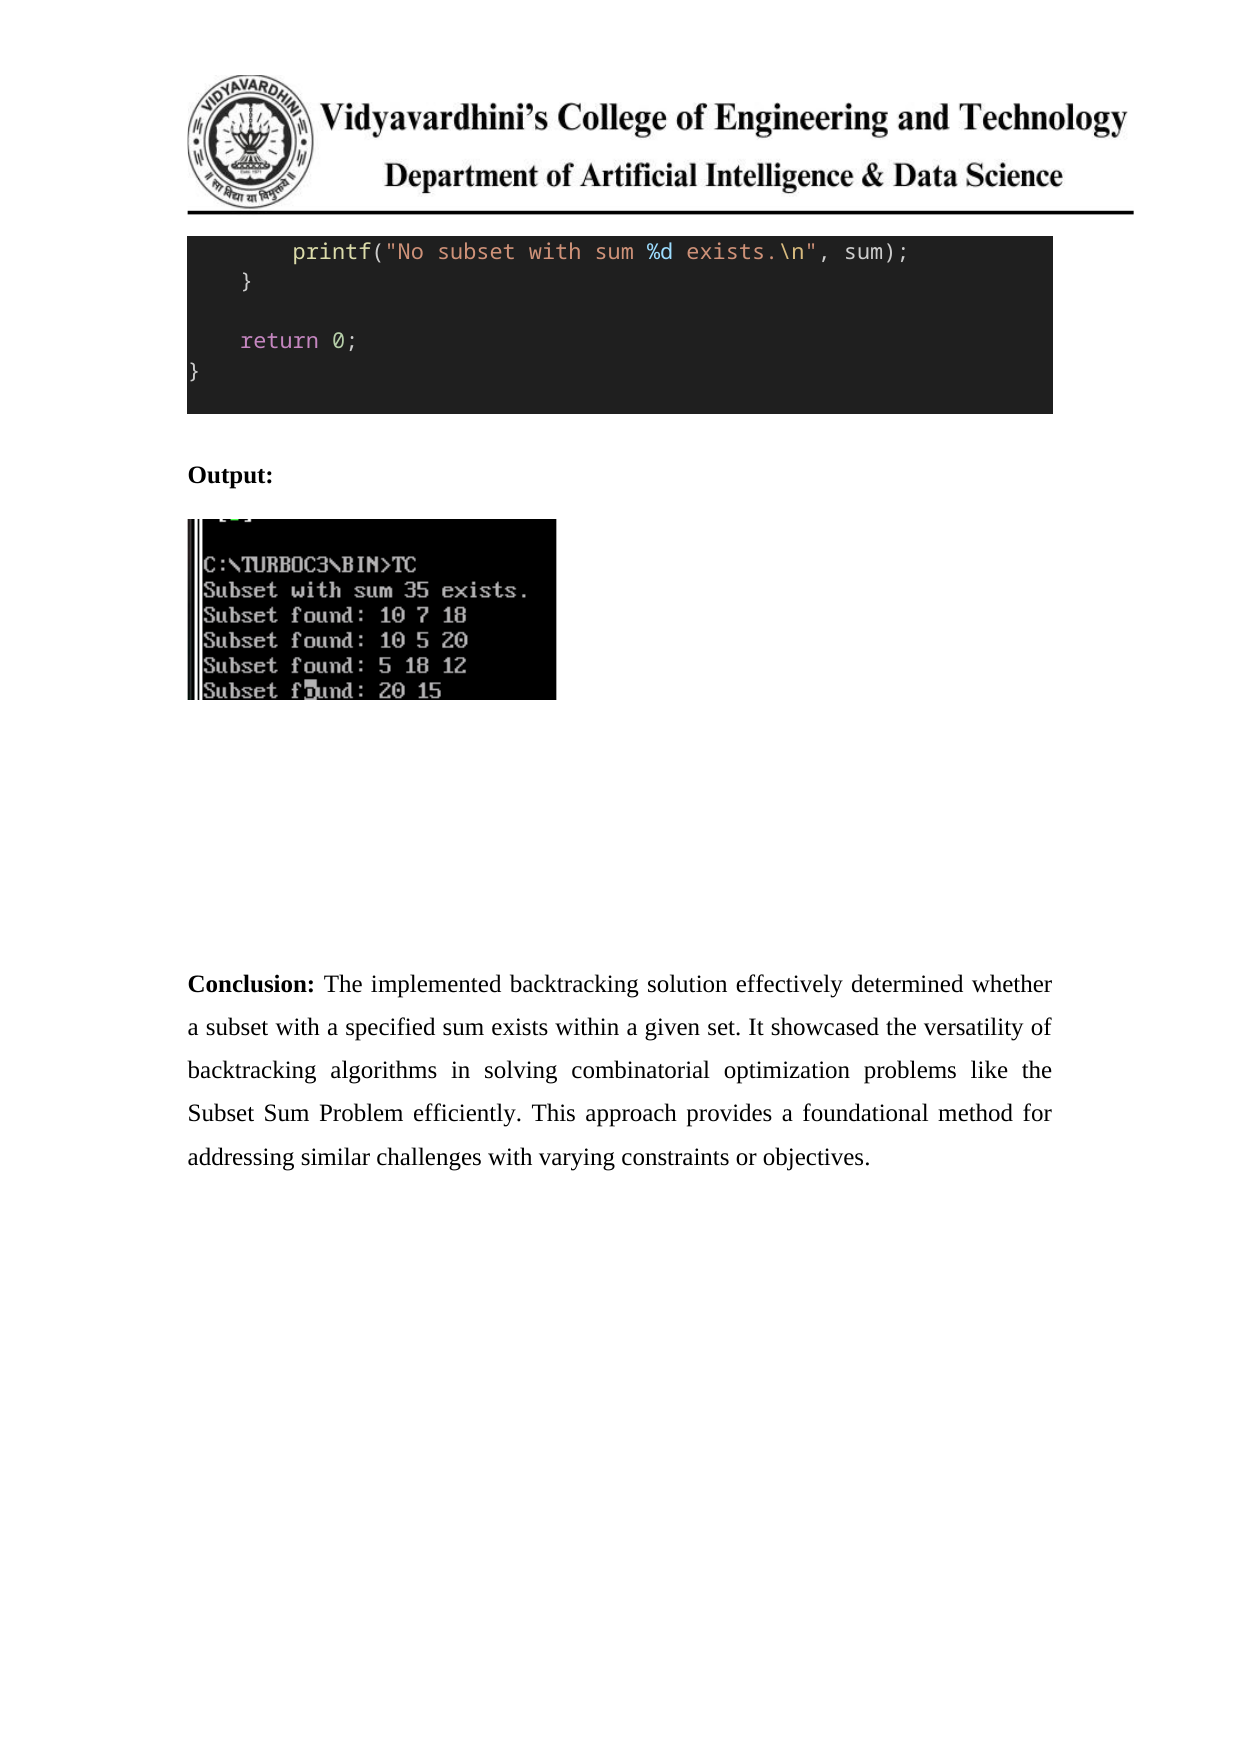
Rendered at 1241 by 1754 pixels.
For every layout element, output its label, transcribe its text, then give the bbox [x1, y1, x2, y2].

text Output: [187, 460, 1053, 488]
text } [187, 265, 1053, 295]
text printf("No subset with sum %d exists.\n", sum); [187, 236, 1053, 265]
text } [187, 355, 1053, 384]
picture [187, 519, 557, 700]
text return 0; [187, 325, 1053, 355]
picture [187, 75, 1134, 218]
text Conclusion: The implemented backtracking solution effectively determined whether a subset with a specified sum exists within a given set. It showcased the versatility of backtracking algorithms in solving combinatorial optimization problems like the Subset Sum Problem efficiently. This approach provides a foundational method for addressing similar challenges with varying constraints or objectives. [187, 969, 1053, 1170]
